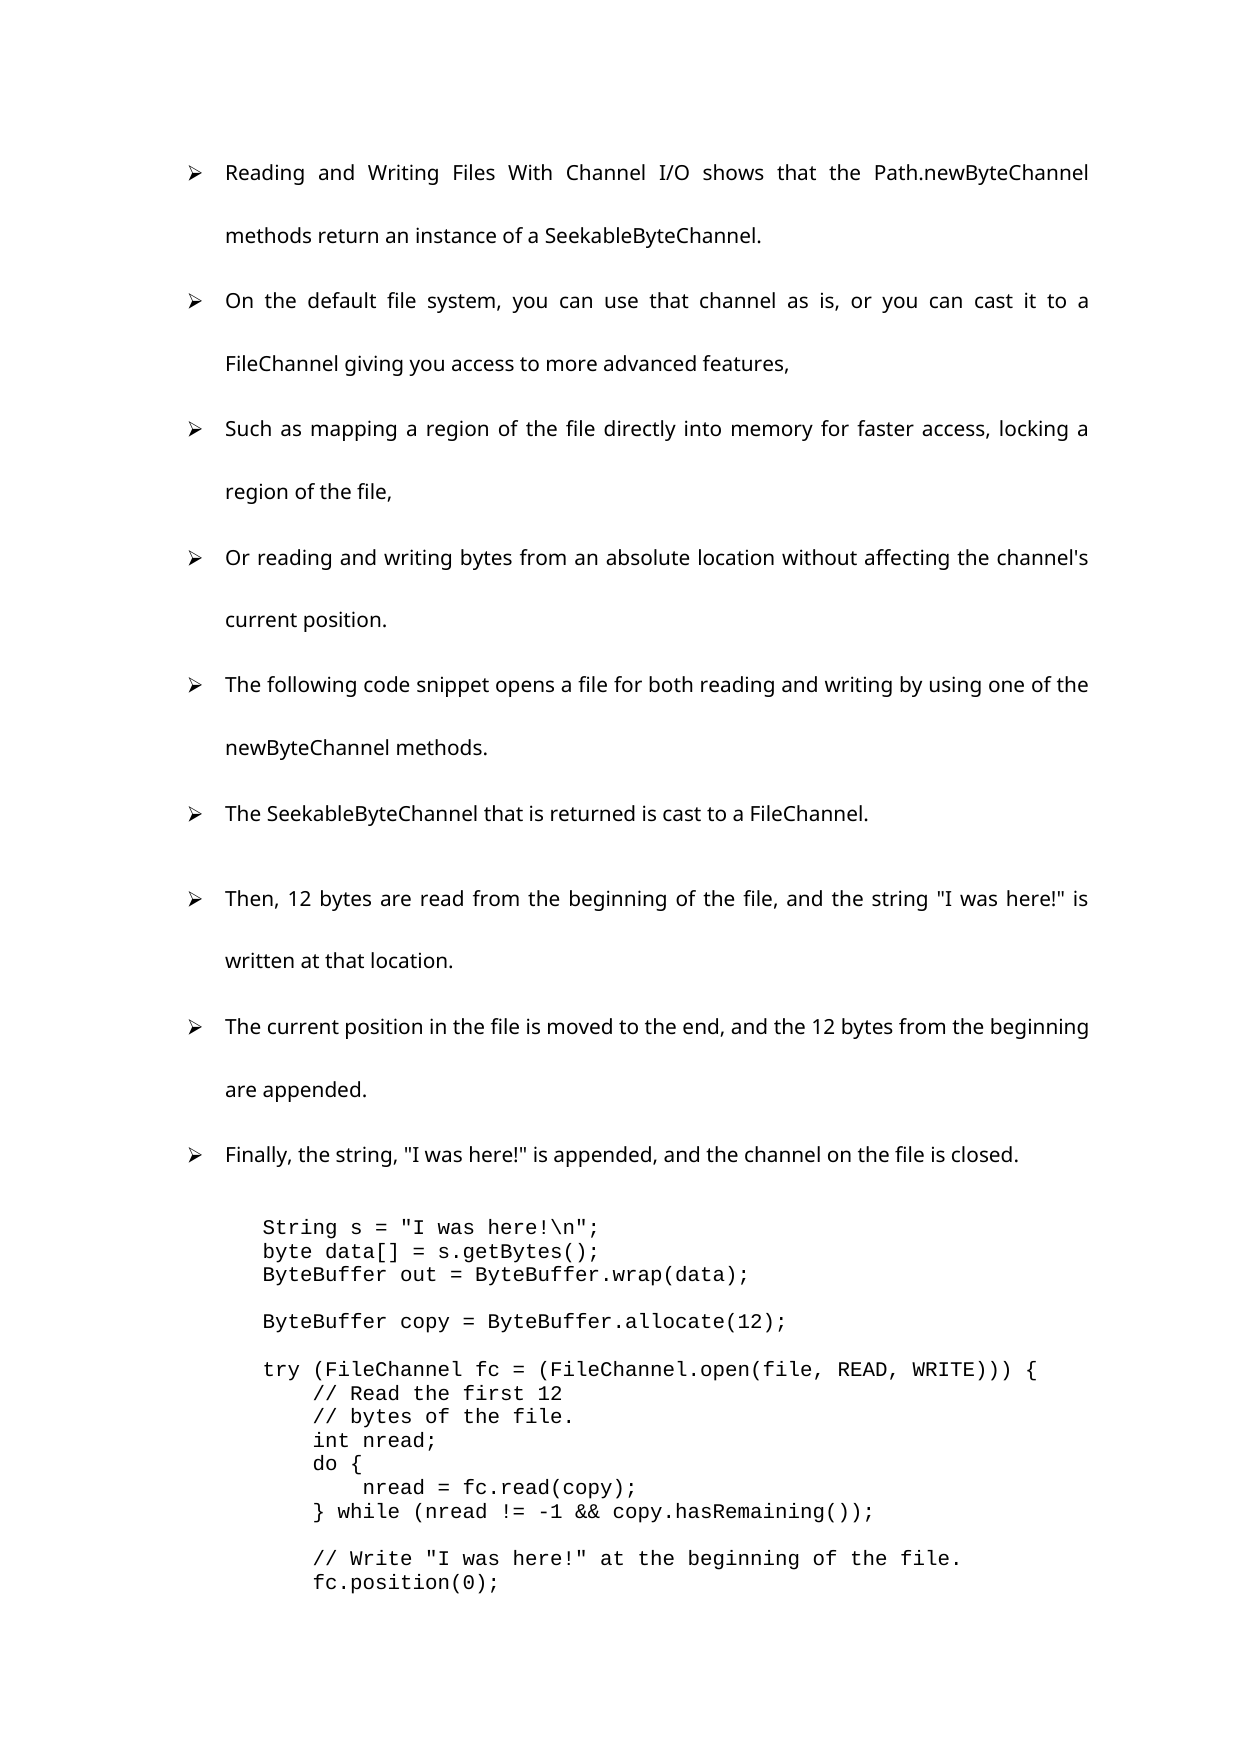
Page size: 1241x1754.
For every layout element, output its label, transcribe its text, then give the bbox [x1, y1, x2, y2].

list Such as mapping a region of the file directly into memory for faster access, locking a region of the file, [187, 406, 1090, 506]
list On the default file system, you can use that channel as is, or you can cast it to a FileChannel giving you access to more advanced features, [187, 278, 1090, 378]
text // bytes of the file. [262, 1406, 1090, 1430]
list Finally, the string, "I was here!" is appended, and the channel on the file is closed. [187, 1132, 1090, 1174]
text int nread; [262, 1430, 1090, 1453]
text nread = fc.read(copy); [262, 1477, 1090, 1501]
text String s = "I was here!\n"; [262, 1217, 1090, 1241]
list The following code snippet opens a file for both reading and writing by using one of the newByteChannel methods. [187, 662, 1090, 762]
list Then, 12 bytes are read from the beginning of the file, and the string "I was here!" is written at that location. [187, 876, 1090, 975]
text do { [262, 1453, 1090, 1477]
text // Write "I was here!" at the beginning of the file. [262, 1548, 1090, 1572]
text ByteBuffer out = ByteBuffer.wrap(data); [262, 1264, 1090, 1288]
text } while (nread != -1 && copy.hasRemaining()); [262, 1501, 1090, 1524]
list Or reading and writing bytes from an absolute location without affecting the channel's current position. [187, 534, 1090, 634]
list Reading and Writing Files With Channel I/O shows that the Path.newByteChannel methods return an instance of a SeekableByteChannel. [187, 150, 1090, 249]
text try (FileChannel fc = (FileChannel.open(file, READ, WRITE))) { [262, 1359, 1090, 1382]
text // Read the first 12 [262, 1382, 1090, 1406]
list The SeekableByteChannel that is returned is cast to a FileChannel. [187, 790, 1090, 833]
text fc.position(0); [262, 1572, 1090, 1595]
text byte data[] = s.getBytes(); [262, 1241, 1090, 1264]
text ByteBuffer copy = ByteBuffer.allocate(12); [262, 1312, 1090, 1335]
list The current position in the file is moved to the end, and the 12 bytes from the beginning are appended. [187, 1003, 1090, 1103]
